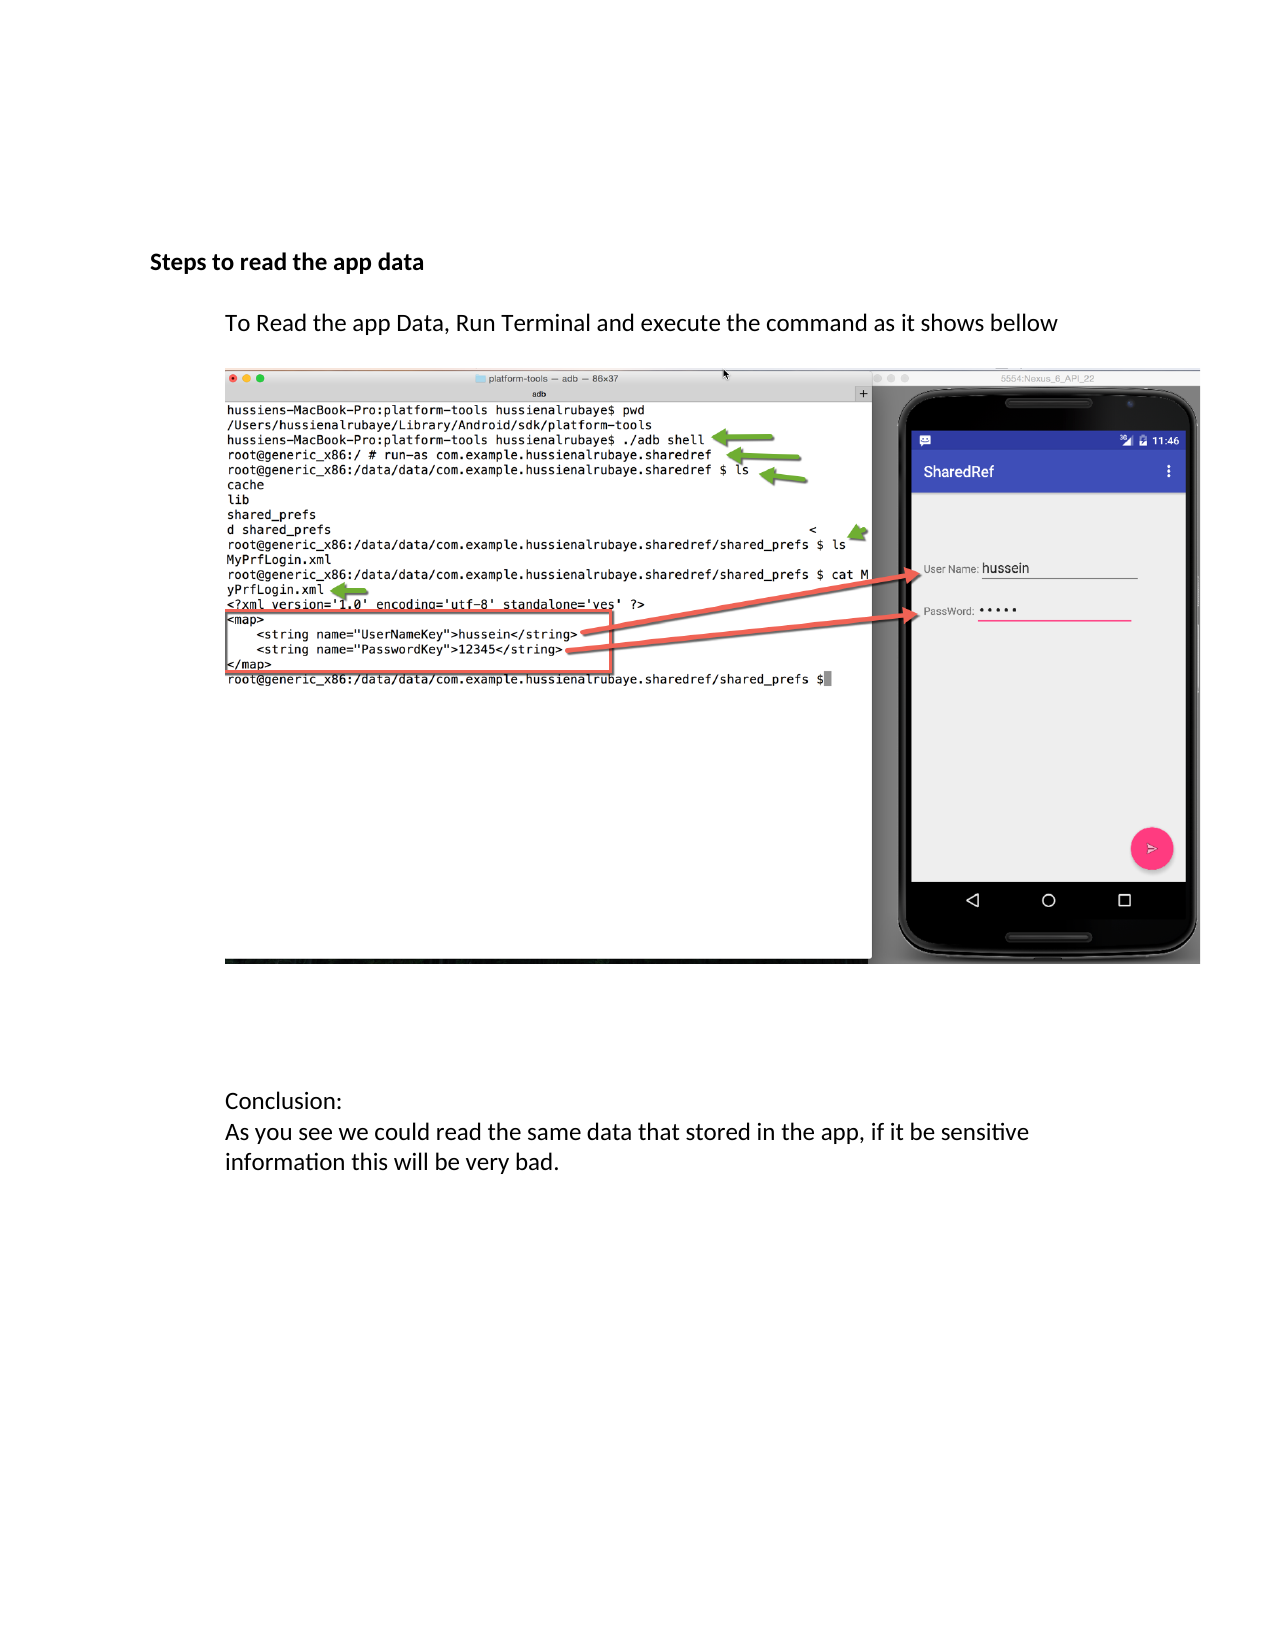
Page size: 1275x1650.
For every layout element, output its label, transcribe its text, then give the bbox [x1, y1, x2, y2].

list Conclusion: [225, 1085, 1125, 1116]
list To Read the app Data, Run Terminal and execute the command as it shows bellow [225, 307, 1125, 337]
list As you see we could read the same data that stored in the app, if it be sensitive information this will be very bad. [225, 1116, 1125, 1177]
text Steps to read the app data [150, 246, 1125, 276]
picture [225, 368, 1200, 964]
